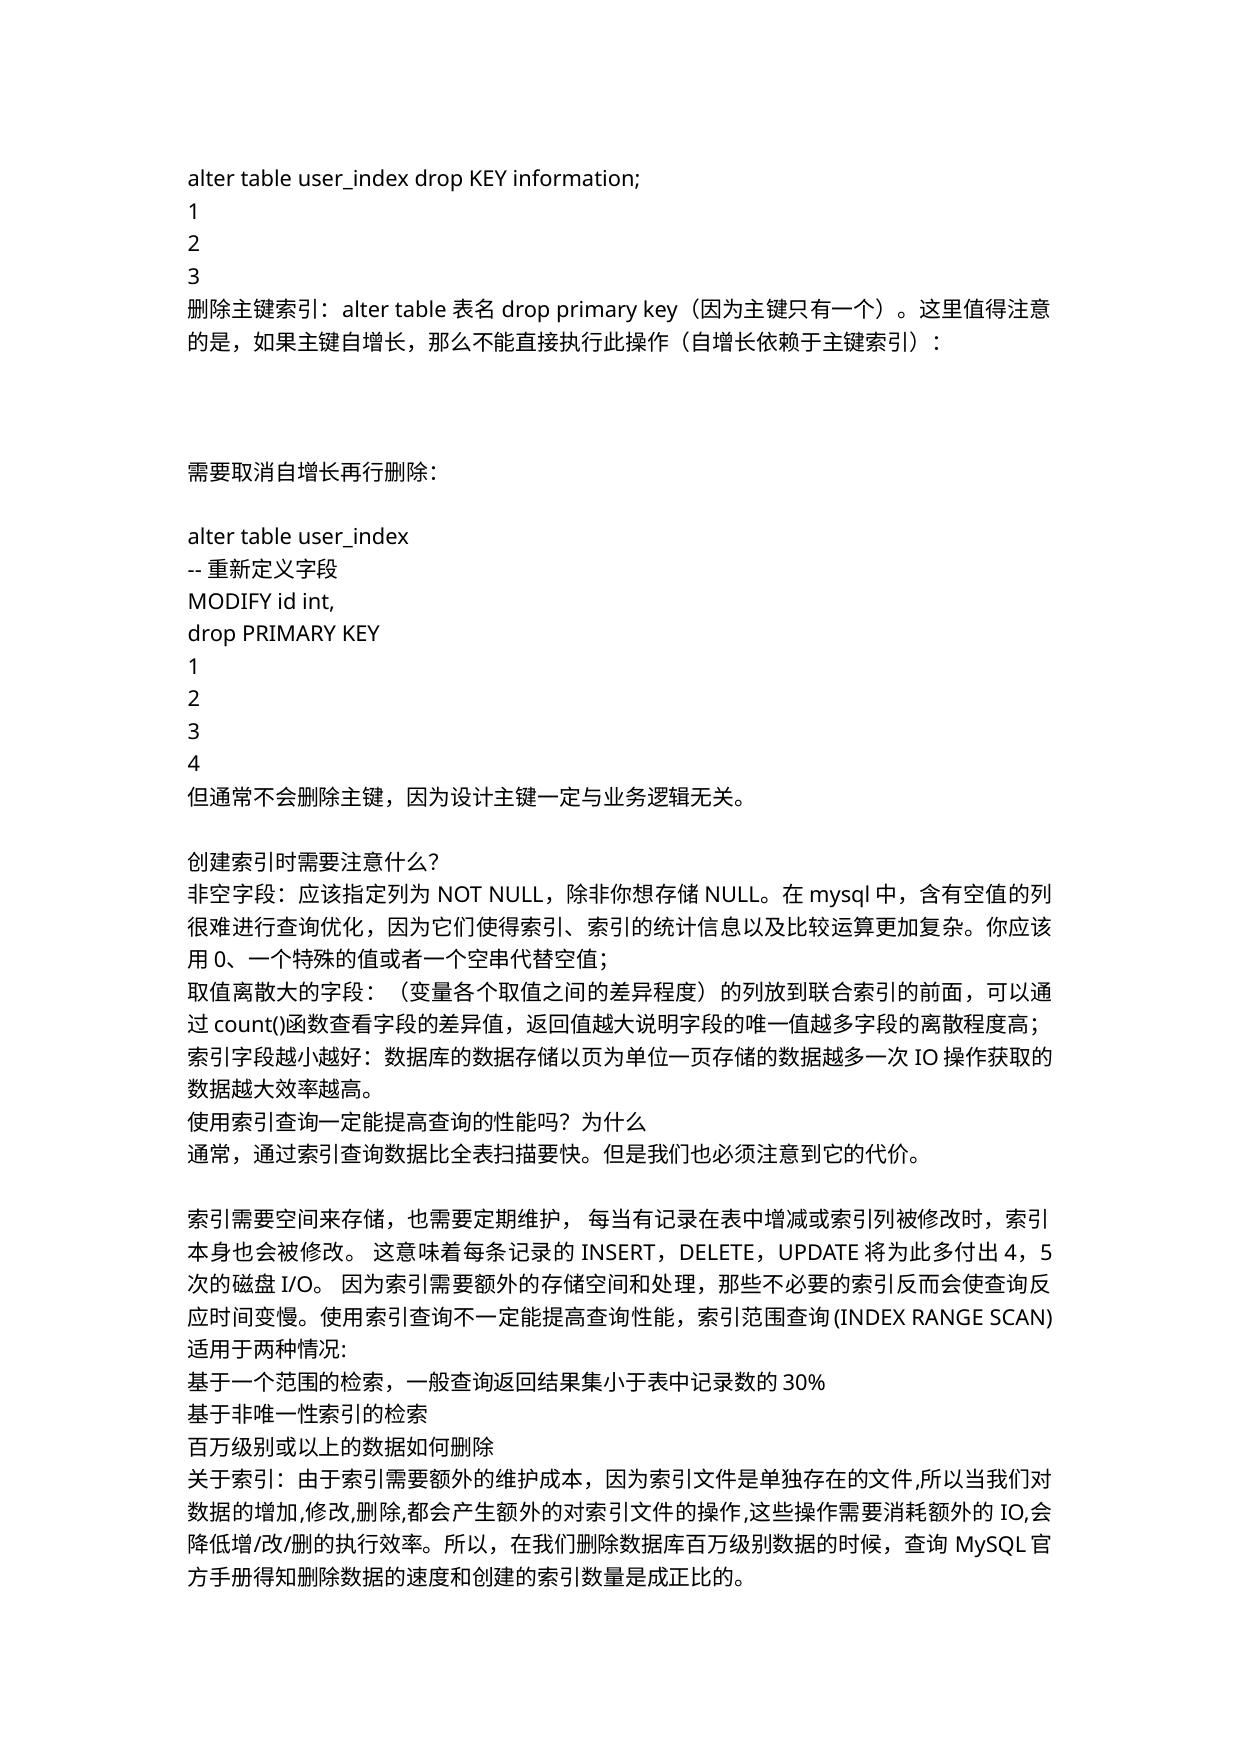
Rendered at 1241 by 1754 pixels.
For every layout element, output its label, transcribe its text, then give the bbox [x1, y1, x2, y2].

text 百万级别或以上的数据如何删除 [187, 1429, 1053, 1462]
text 关于索引：由于索引需要额外的维护成本，因为索引文件是单独存在的文件,所以当我们对数据的增加,修改,删除,都会产生额外的对索引文件的操作,这些操作需要消耗额外的IO,会降低增/改/删的执行效率。所以，在我们删除数据库百万级别数据的时候，查询MySQL官方手册得知删除数据的速度和创建的索引数量是成正比的。 [187, 1462, 1053, 1592]
text 2 [187, 682, 1053, 714]
text alter table user_index drop KEY information; [187, 162, 1053, 194]
text 2 [187, 227, 1053, 259]
text 1 [187, 194, 1053, 227]
text 非空字段：应该指定列为NOT NULL，除非你想存储NULL。在mysql中，含有空值的列很难进行查询优化，因为它们使得索引、索引的统计信息以及比较运算更加复杂。你应该用0、一个特殊的值或者一个空串代替空值； [187, 877, 1053, 974]
text 1 [187, 649, 1053, 682]
text 3 [187, 714, 1053, 747]
text 索引需要空间来存储，也需要定期维护， 每当有记录在表中增减或索引列被修改时，索引本身也会被修改。 这意味着每条记录的INSERT，DELETE，UPDATE将为此多付出4，5 次的磁盘I/O。 因为索引需要额外的存储空间和处理，那些不必要的索引反而会使查询反应时间变慢。使用索引查询不一定能提高查询性能，索引范围查询(INDEX RANGE SCAN)适用于两种情况: [187, 1202, 1053, 1364]
text 3 [187, 259, 1053, 292]
text 创建索引时需要注意什么？ [187, 844, 1053, 877]
text 使用索引查询一定能提高查询的性能吗？为什么 [187, 1104, 1053, 1137]
text 但通常不会删除主键，因为设计主键一定与业务逻辑无关。 [187, 779, 1053, 812]
text 通常，通过索引查询数据比全表扫描要快。但是我们也必须注意到它的代价。 [187, 1137, 1053, 1169]
text 基于一个范围的检索，一般查询返回结果集小于表中记录数的30% [187, 1364, 1053, 1397]
text 取值离散大的字段：（变量各个取值之间的差异程度）的列放到联合索引的前面，可以通过count()函数查看字段的差异值，返回值越大说明字段的唯一值越多字段的离散程度高； [187, 974, 1053, 1039]
text -- 重新定义字段 [187, 552, 1053, 584]
text drop PRIMARY KEY [187, 617, 1053, 649]
text alter table user_index [187, 519, 1053, 552]
text 删除主键索引：alter table 表名 drop primary key（因为主键只有一个）。这里值得注意的是，如果主键自增长，那么不能直接执行此操作（自增长依赖于主键索引）： [187, 292, 1053, 357]
text MODIFY id int, [187, 584, 1053, 617]
text 4 [187, 747, 1053, 779]
text 基于非唯一性索引的检索 [187, 1397, 1053, 1429]
text 需要取消自增长再行删除： [187, 454, 1053, 487]
text 索引字段越小越好：数据库的数据存储以页为单位一页存储的数据越多一次IO操作获取的数据越大效率越高。 [187, 1039, 1053, 1104]
